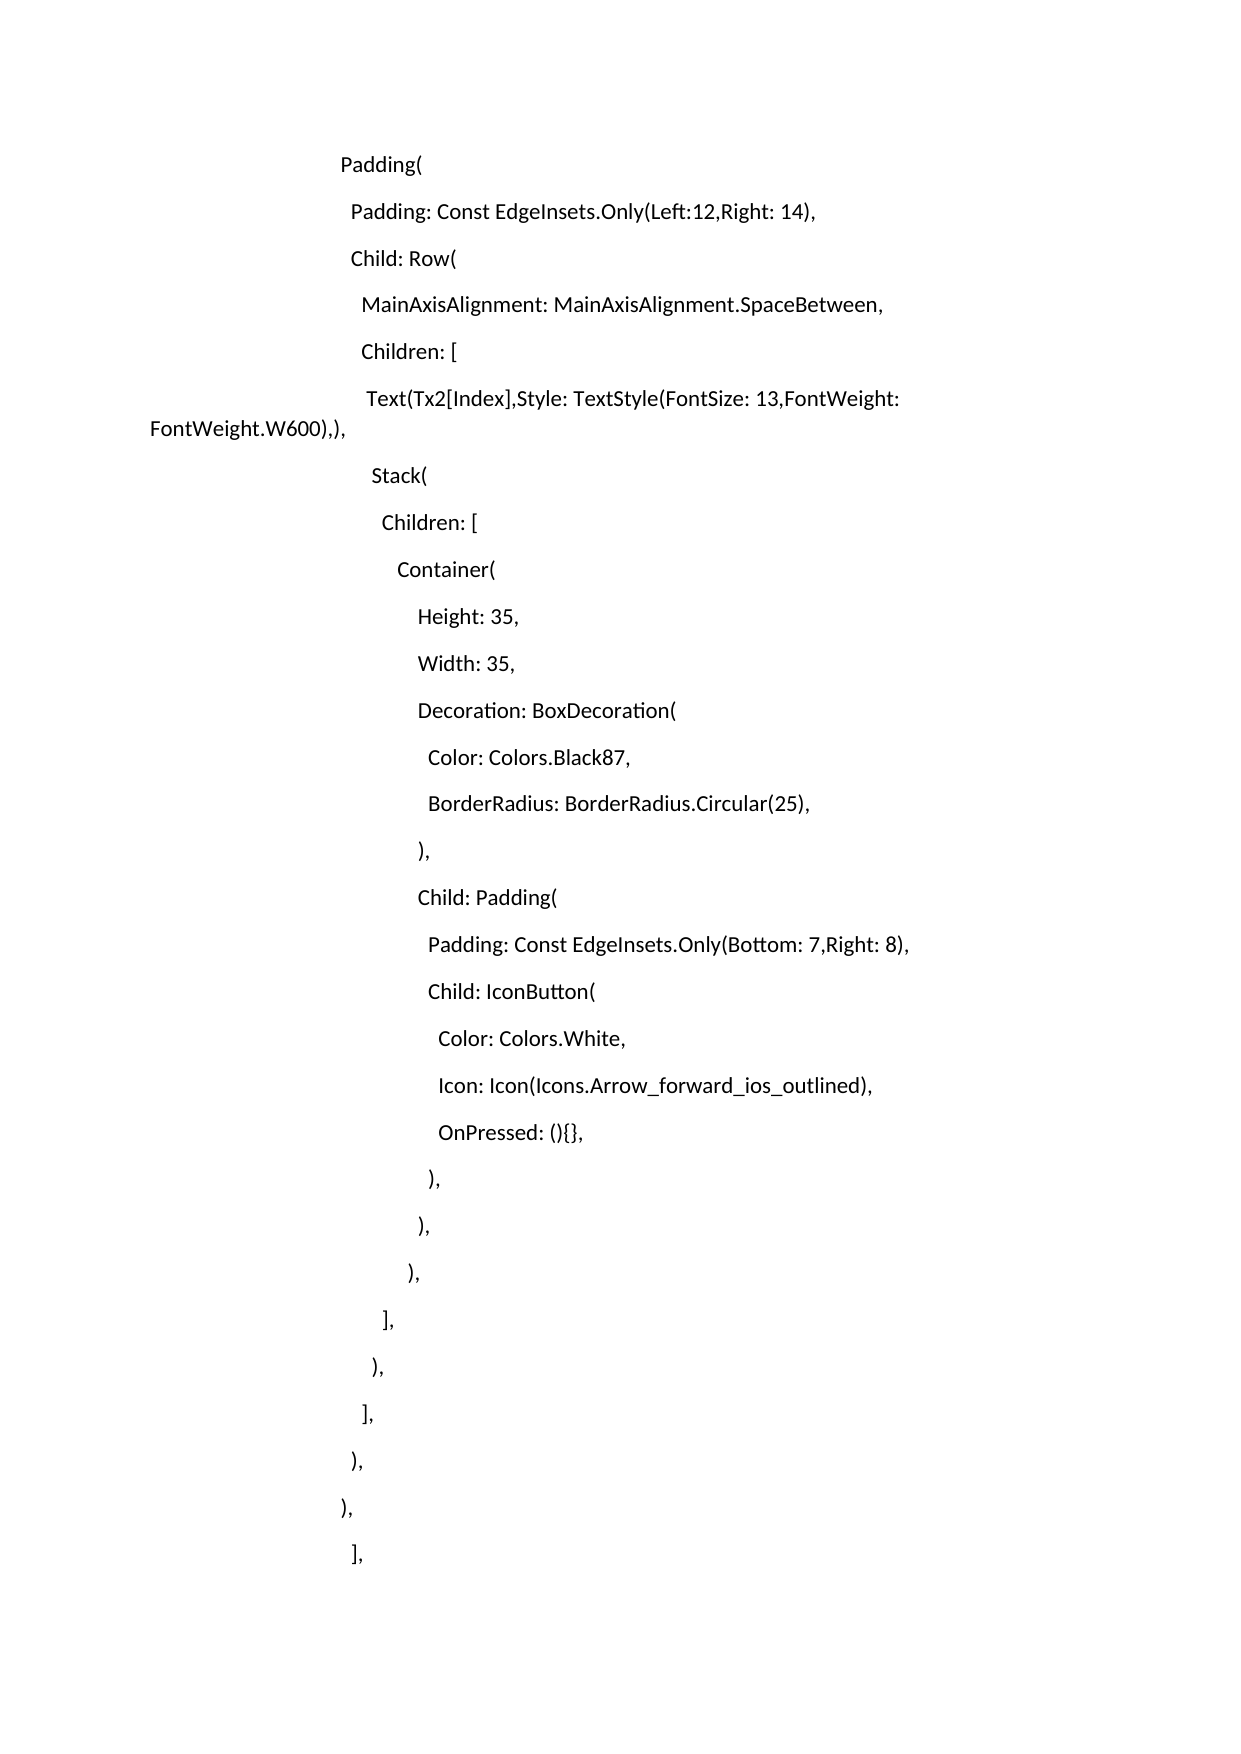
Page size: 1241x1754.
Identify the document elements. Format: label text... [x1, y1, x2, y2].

text Height: 35, [150, 602, 1090, 630]
text Padding( [150, 150, 1090, 178]
text Text(Tx2[Index],Style: TextStyle(FontSize: 13,FontWeight: FontWeight.W600),), [150, 384, 1090, 443]
text Color: Colors.Black87, [150, 743, 1090, 771]
text ), [150, 1164, 1090, 1193]
text ), [150, 836, 1090, 864]
text ], [150, 1399, 1090, 1427]
text Width: 35, [150, 649, 1090, 677]
text MainAxisAlignment: MainAxisAlignment.SpaceBetween, [150, 291, 1090, 319]
text ), [150, 1493, 1090, 1521]
text Child: IconButton( [150, 977, 1090, 1005]
text Decoration: BoxDecoration( [150, 696, 1090, 724]
text OnPressed: (){}, [150, 1118, 1090, 1146]
text ), [150, 1258, 1090, 1286]
text Children: [ [150, 337, 1090, 366]
text ], [150, 1305, 1090, 1333]
text Child: Padding( [150, 883, 1090, 911]
text Container( [150, 555, 1090, 583]
text Child: Row( [150, 244, 1090, 272]
text Icon: Icon(Icons.Arrow_forward_ios_outlined), [150, 1071, 1090, 1099]
text BorderRadius: BorderRadius.Circular(25), [150, 789, 1090, 818]
text Children: [ [150, 508, 1090, 536]
text ), [150, 1352, 1090, 1380]
text ], [150, 1539, 1090, 1568]
text ), [150, 1211, 1090, 1239]
text Color: Colors.White, [150, 1024, 1090, 1052]
text ), [150, 1446, 1090, 1474]
text Padding: Const EdgeInsets.Only(Left:12,Right: 14), [150, 197, 1090, 225]
text Padding: Const EdgeInsets.Only(Bottom: 7,Right: 8), [150, 930, 1090, 958]
text Stack( [150, 461, 1090, 489]
